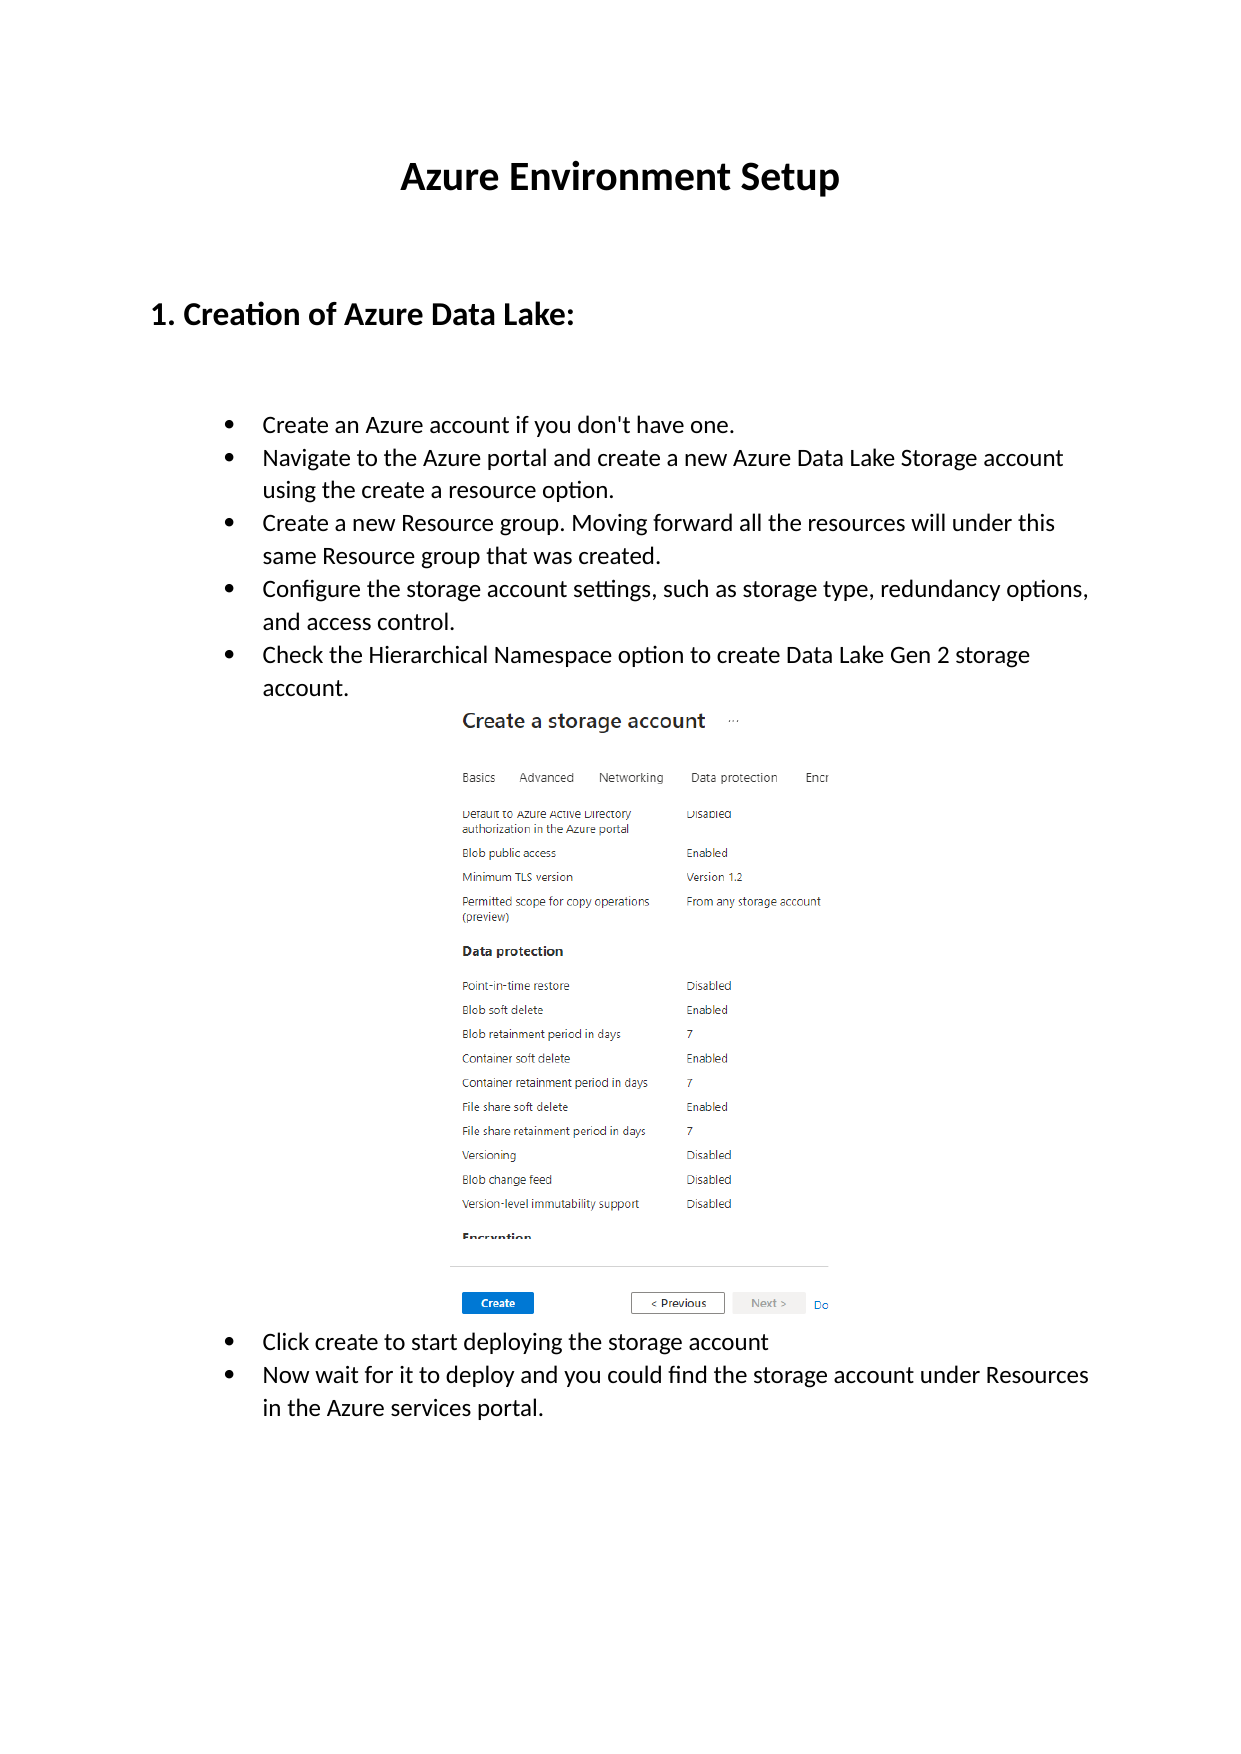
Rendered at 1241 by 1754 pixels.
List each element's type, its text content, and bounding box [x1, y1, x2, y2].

list Click create to start deploying the storage account [225, 1326, 1090, 1357]
list Navigate to the Azure portal and create a new Azure Data Lake Storage account using the create a resource option. [225, 442, 1090, 505]
picture [450, 705, 829, 1324]
list Check the Hierarchical Namespace option to create Data Lake Gen 2 storage account. [225, 639, 1090, 703]
list Now wait for it to deploy and you could find the storage account under Resources in the Azure services portal. [225, 1359, 1090, 1423]
text Azure Environment Setup [150, 150, 1090, 201]
text 1. Creation of Azure Data Lake: [150, 293, 1090, 334]
list Create an Azure account if you don't have one. [225, 409, 1090, 439]
list Create a new Resource group. Moving forward all the resources will under this same Resource group that was created. [225, 508, 1090, 571]
list Configure the storage account settings, such as storage type, redundancy options, and access control. [225, 573, 1090, 637]
